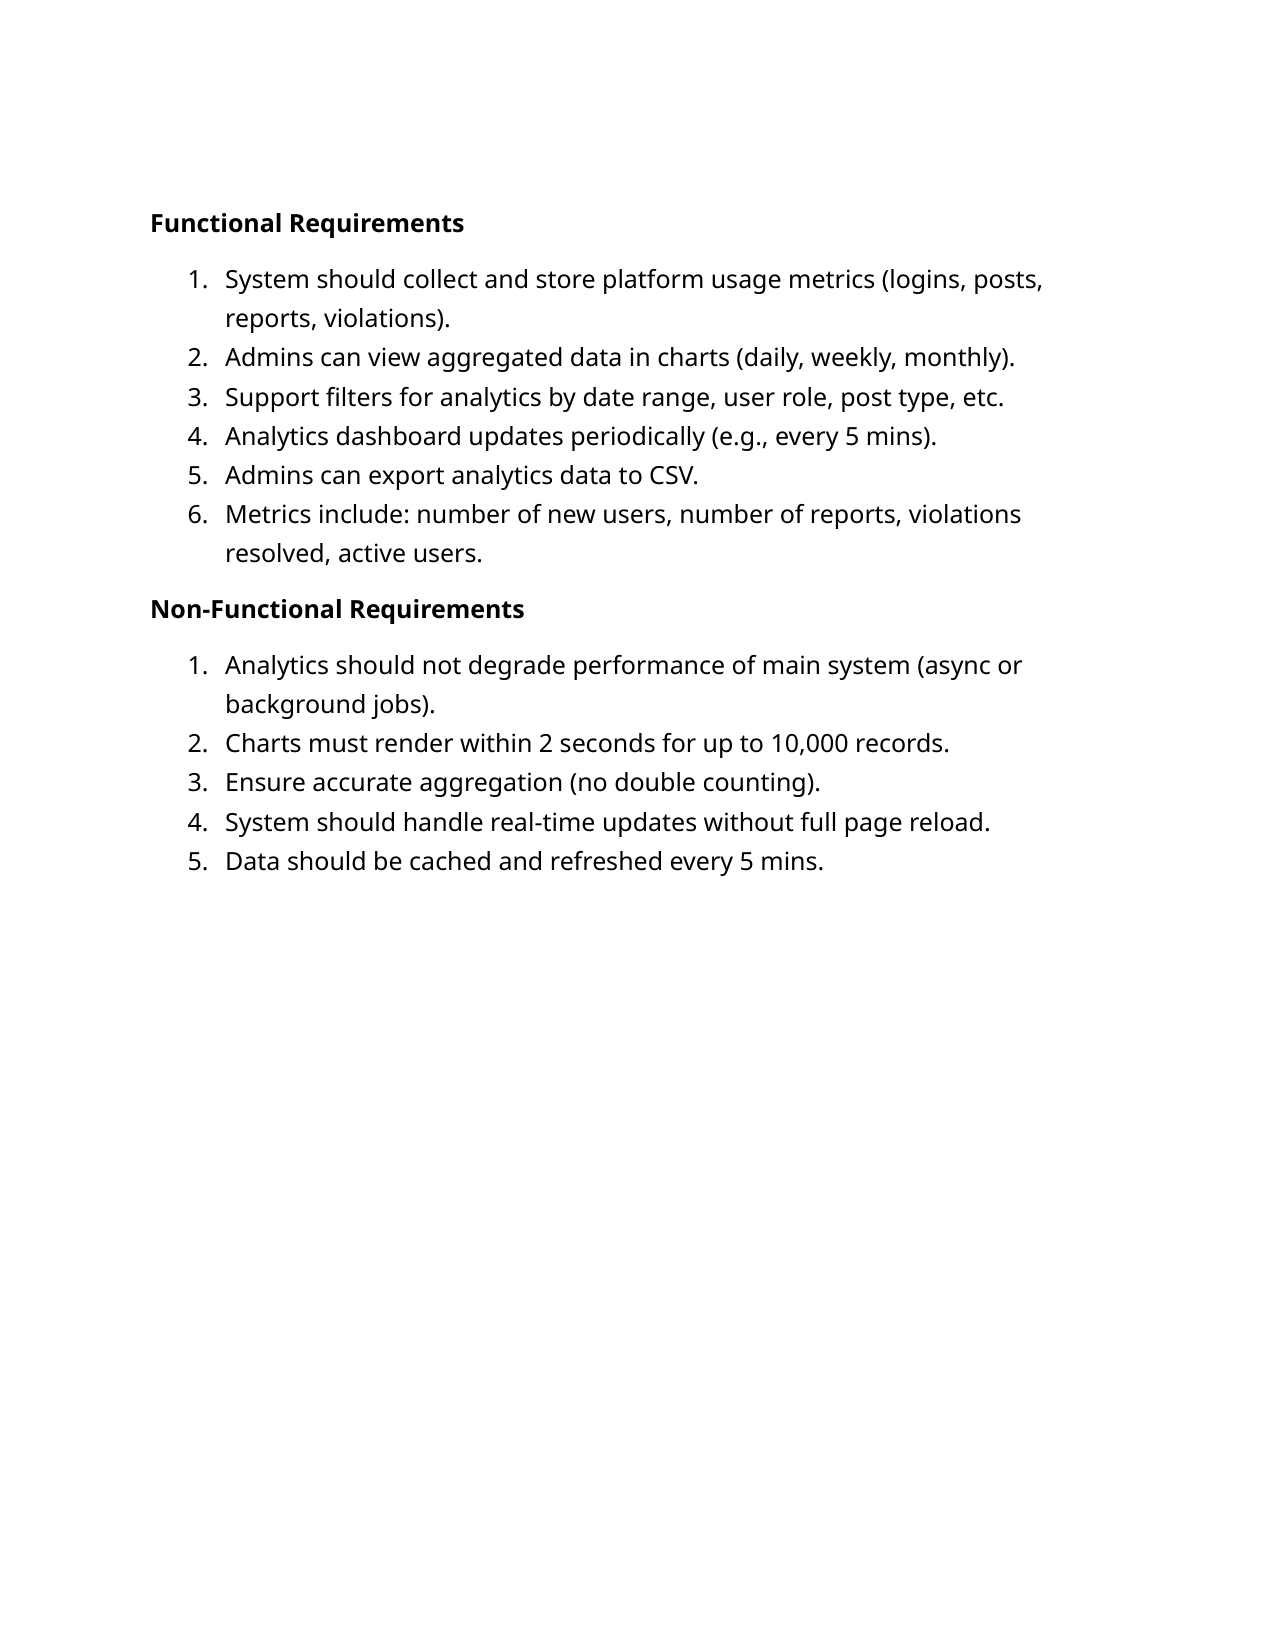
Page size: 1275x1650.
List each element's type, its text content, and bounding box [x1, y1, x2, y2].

list Support filters for analytics by date range, user role, post type, etc. [187, 379, 1125, 413]
text Non-Functional Requirements [150, 592, 1125, 626]
list Metrics include: number of new users, number of reports, violations resolved, active users. [187, 497, 1125, 570]
list Charts must render within 2 seconds for up to 10,000 records. [187, 726, 1125, 760]
list Ensure accurate aggregation (no double counting). [187, 765, 1125, 799]
list Admins can export analytics data to CSV. [187, 457, 1125, 492]
list System should handle real-time updates without full page reload. [187, 804, 1125, 838]
text Functional Requirements [150, 206, 1125, 240]
list Analytics should not degrade performance of main system (async or background jobs). [187, 647, 1125, 721]
list System should collect and store platform usage metrics (logins, posts, reports, violations). [187, 262, 1125, 335]
list Data should be cached and refreshed every 5 mins. [187, 843, 1125, 877]
list Admins can view aggregated data in charts (daily, weekly, monthly). [187, 340, 1125, 374]
list Analytics dashboard updates periodically (e.g., every 5 mins). [187, 418, 1125, 452]
